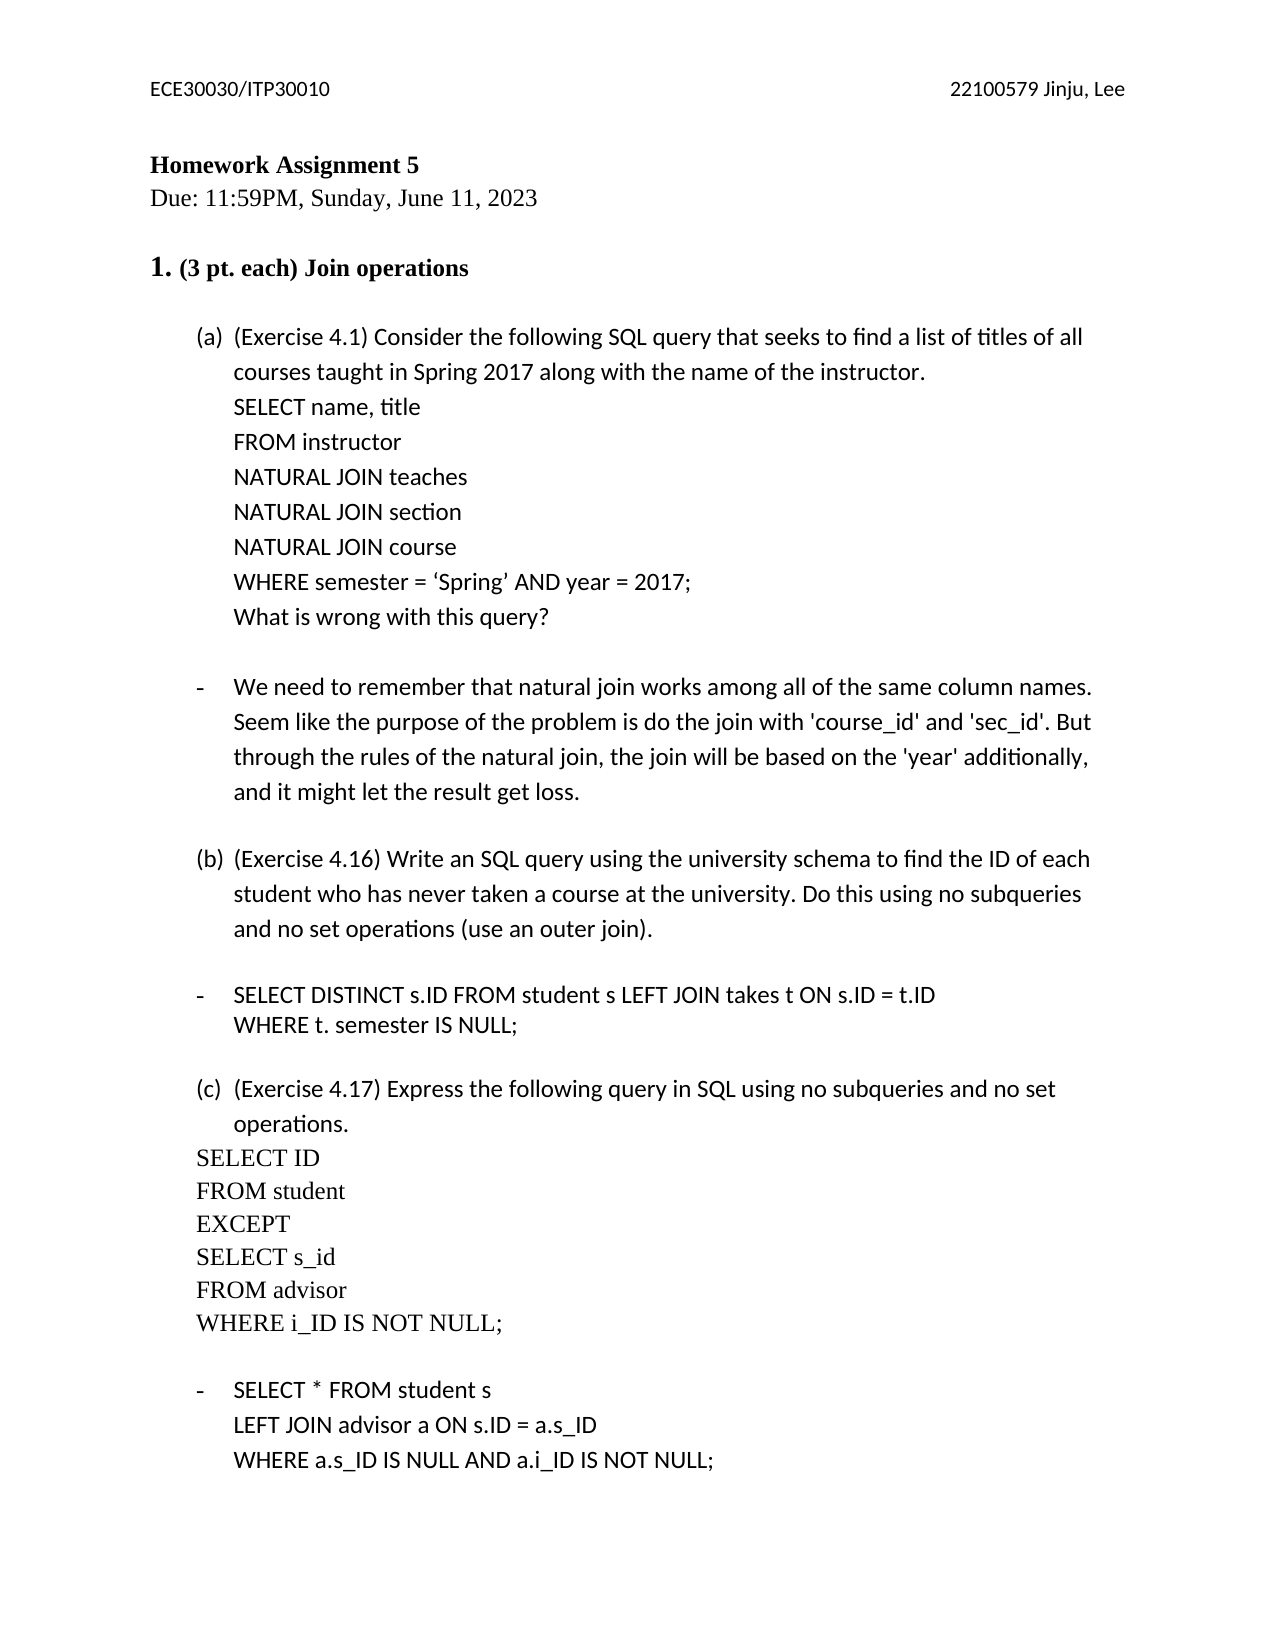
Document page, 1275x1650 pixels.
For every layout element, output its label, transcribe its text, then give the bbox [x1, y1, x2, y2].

text WHERE i_ID IS NOT NULL; [196, 1308, 1125, 1337]
list SELECT name, title [233, 391, 1125, 421]
list SELECT DISTINCT s.ID FROM student s LEFT JOIN takes t ON s.ID = t.ID [196, 979, 1125, 1010]
list LEFT JOIN advisor a ON s.ID = a.s_ID [233, 1409, 1125, 1440]
list (Exercise 4.1) Consider the following SQL query that seeks to find a list of titles of all courses taught in Spring 2017 along with the name of the instructor. [196, 321, 1125, 386]
text FROM student [196, 1176, 1125, 1205]
list SELECT * FROM student s [196, 1374, 1125, 1405]
list WHERE t. semester IS NULL; [233, 1010, 1125, 1040]
list NATURAL JOIN teaches [233, 461, 1125, 491]
list What is wrong with this query? [233, 601, 1125, 631]
text EXCEPT [196, 1209, 1125, 1238]
text Homework Assignment 5 [150, 150, 1125, 179]
list WHERE a.s_ID IS NULL AND a.i_ID IS NOT NULL; [233, 1444, 1125, 1475]
list We need to remember that natural join works among all of the same column names. Seem like the purpose of the problem is do the join with 'course_id' and 'sec_id'. But through the rules of the natural join, the join will be based on the 'year' additionally, and it might let the result get loss. [196, 671, 1125, 806]
text Due: 11:59PM, Sunday, June 11, 2023 [150, 183, 1125, 212]
list NATURAL JOIN course [233, 531, 1125, 561]
text FROM advisor [196, 1275, 1125, 1304]
list (Exercise 4.16) Write an SQL query using the university schema to find the ID of each student who has never taken a course at the university. Do this using no subqueries and no set operations (use an outer join). [196, 844, 1125, 944]
list NATURAL JOIN section [233, 496, 1125, 526]
text SELECT s_id [196, 1242, 1125, 1271]
text SELECT ID [196, 1143, 1125, 1172]
list WHERE semester = ‘Spring’ AND year = 2017; [233, 566, 1125, 596]
list (Exercise 4.17) Express the following query in SQL using no subqueries and no set operations. [196, 1073, 1125, 1139]
list FROM instructor [233, 426, 1125, 456]
text 1. (3 pt. each) Join operations [150, 249, 1125, 283]
